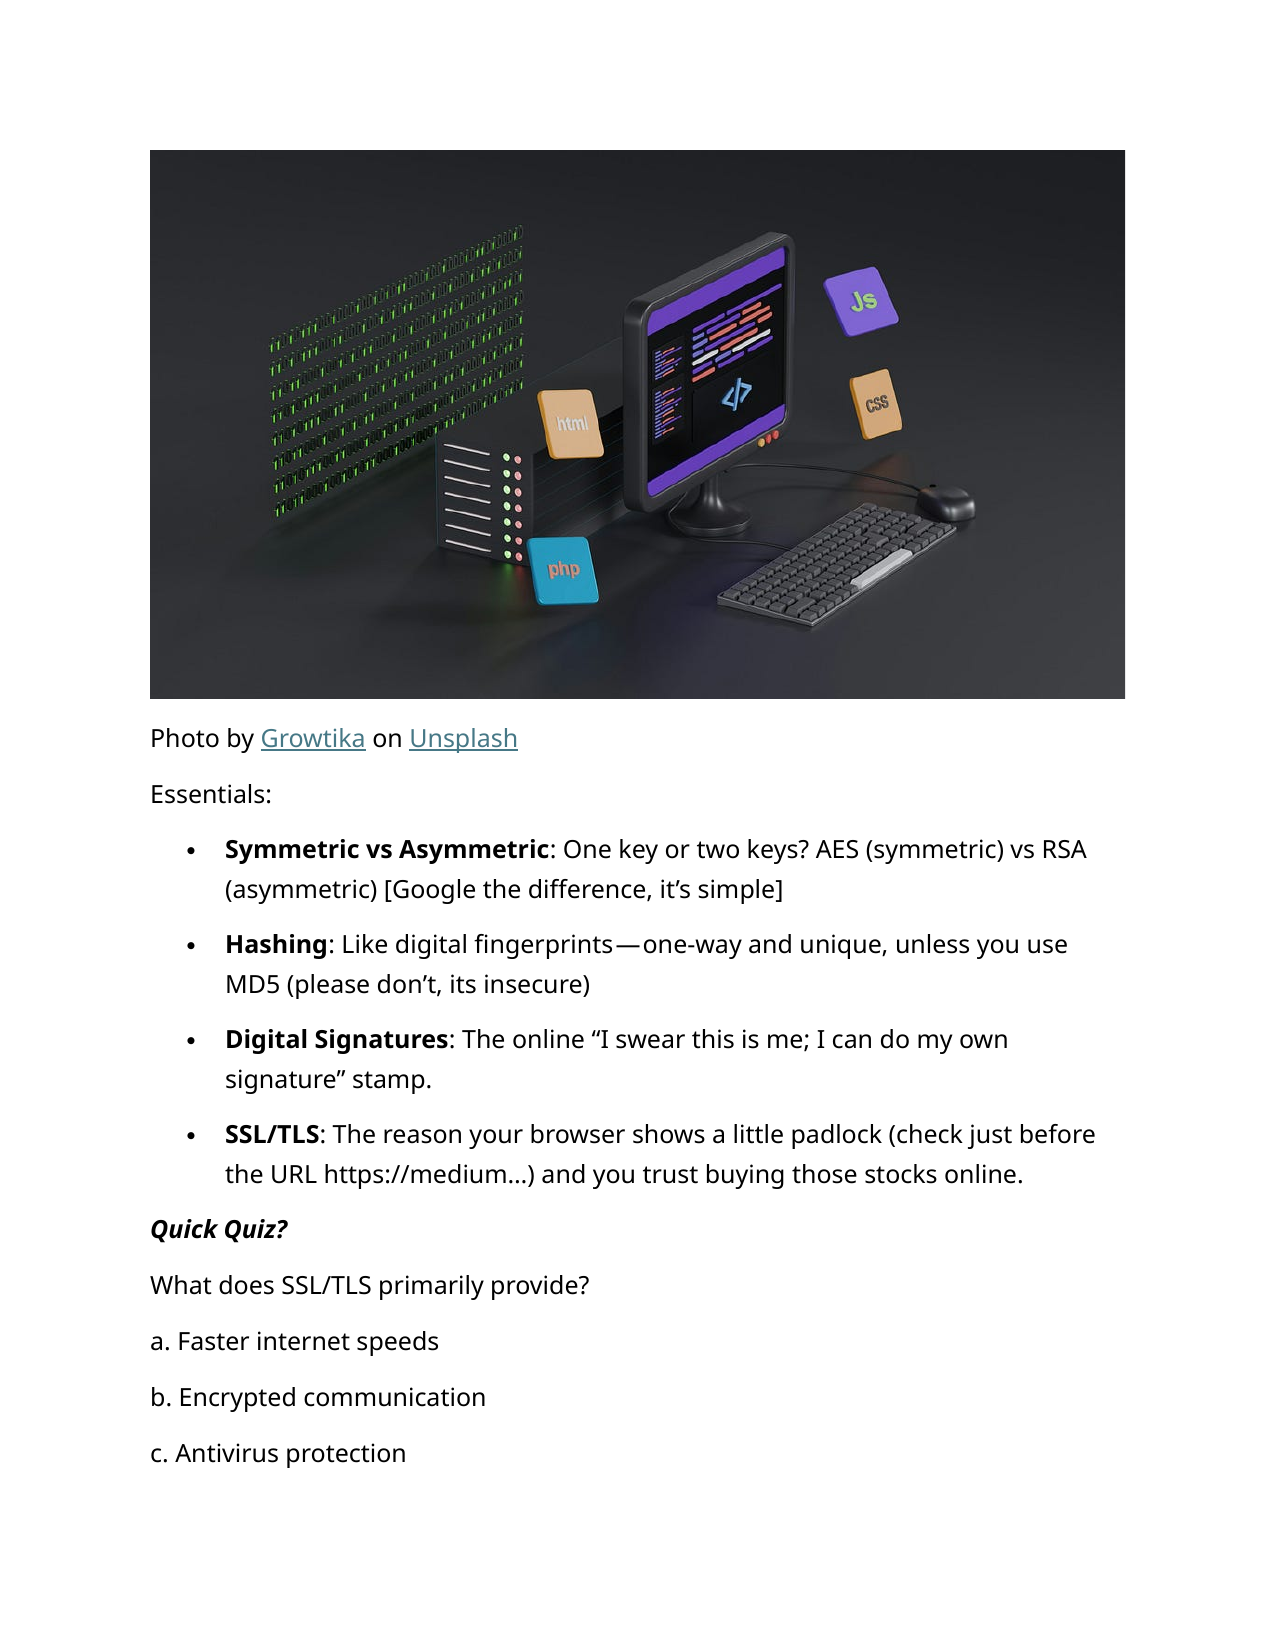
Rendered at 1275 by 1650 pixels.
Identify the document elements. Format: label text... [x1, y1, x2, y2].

text c. Antivirus protection [150, 1436, 1125, 1469]
text What does SSL/TLS primarily provide? [150, 1268, 1125, 1302]
text Quick Quiz? [150, 1212, 1125, 1246]
picture [150, 150, 1125, 699]
list Hashing: Like digital fingerprints — one-way and unique, unless you use MD5 (please don’t, its insecure) [187, 927, 1125, 1000]
list SSL/TLS: The reason your browser shows a little padlock (check just before the URL https://medium…) and you trust buying those stocks online. [187, 1117, 1125, 1190]
list Digital Signatures: The online “I swear this is me; I can do my own signature” stamp. [187, 1022, 1125, 1095]
text Photo by Growtika on Unsplash [150, 721, 1125, 754]
text b. Encrypted communication [150, 1380, 1125, 1414]
text Essentials: [150, 776, 1125, 810]
list Symmetric vs Asymmetric: One key or two keys? AES (symmetric) vs RSA (asymmetric) [Google the difference, it’s simple] [187, 832, 1125, 905]
text a. Faster internet speeds [150, 1324, 1125, 1358]
